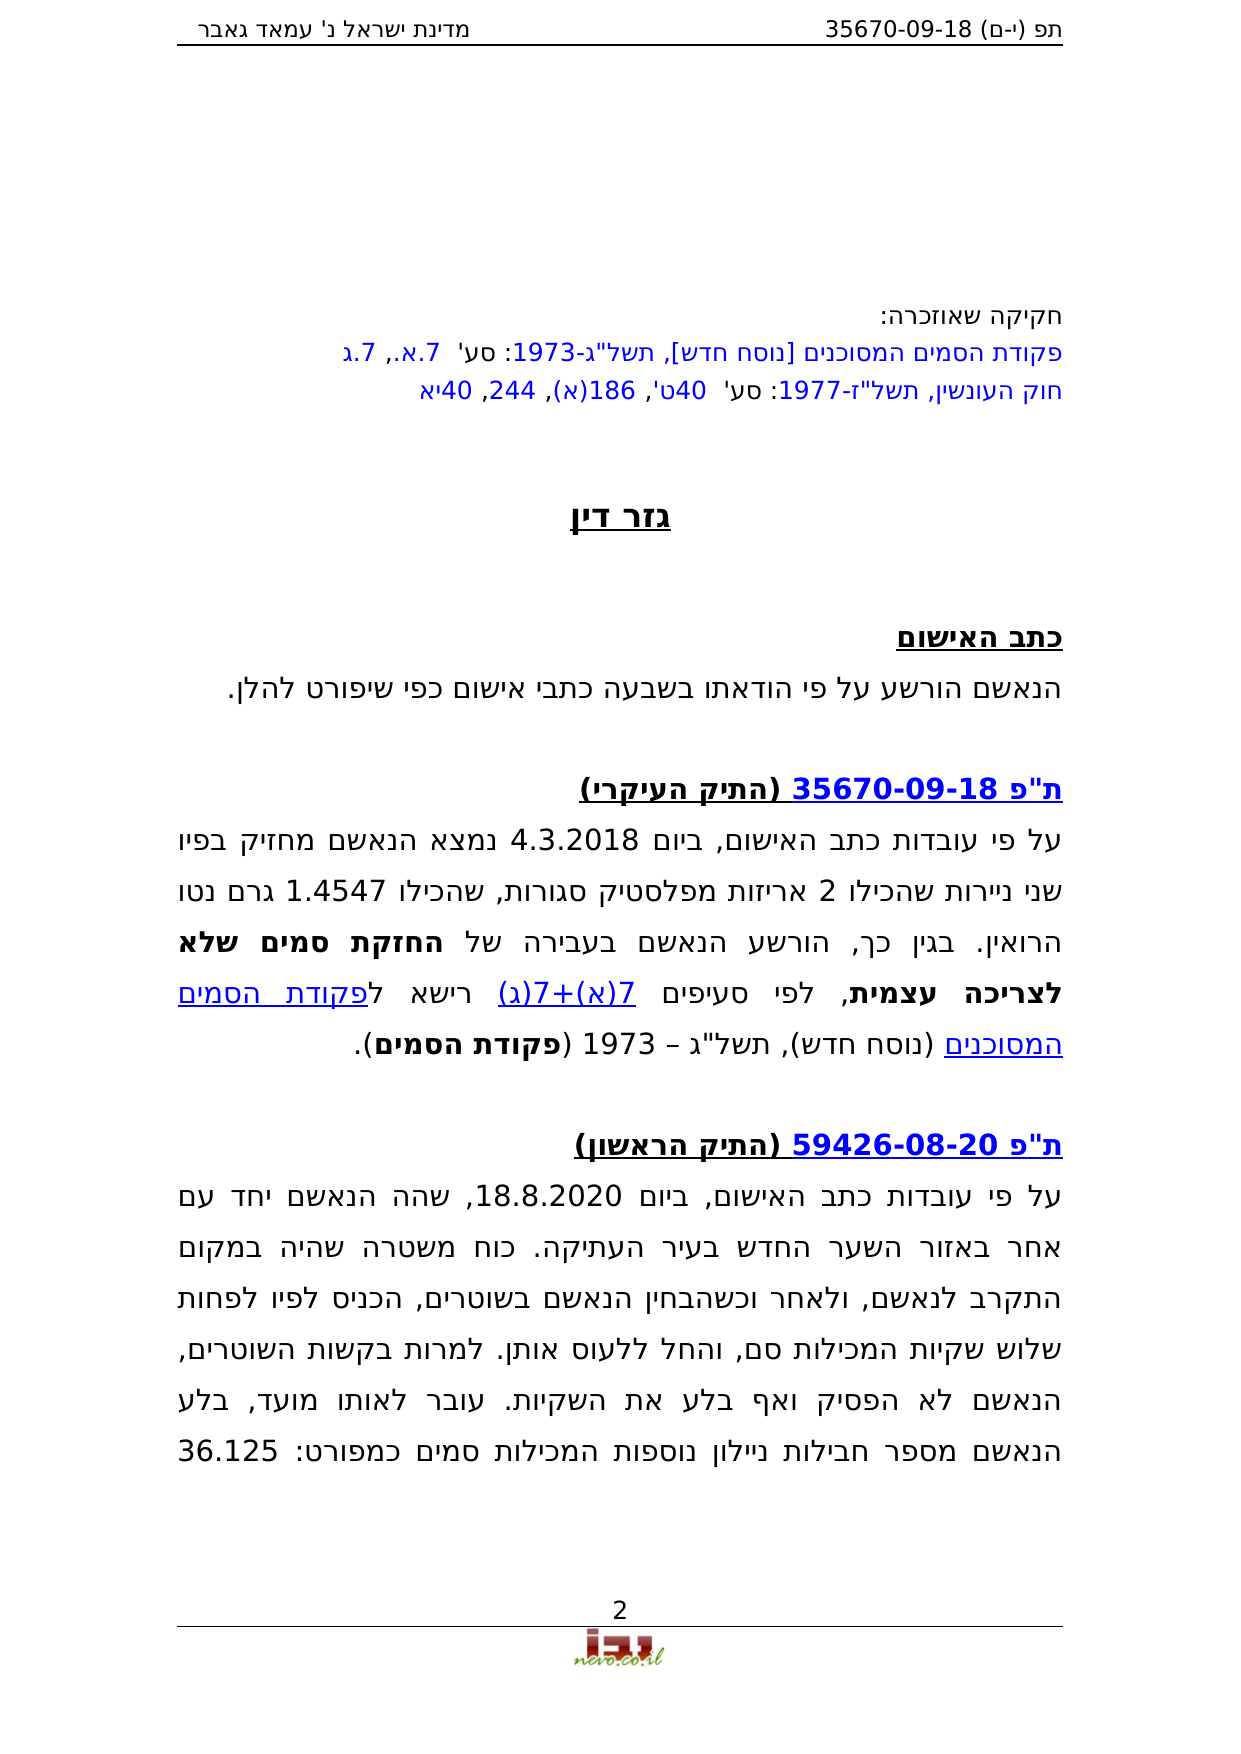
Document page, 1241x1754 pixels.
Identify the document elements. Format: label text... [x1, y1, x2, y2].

table_header גזר דין [161, 496, 1079, 581]
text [177, 1179, 1063, 1468]
text ת"פ 59426-08-20 (התיק הראשון) [177, 1128, 1063, 1162]
text ת"פ 35670-09-18 (התיק העיקרי) [177, 772, 1063, 806]
text על פי עובדות כתב האישום, ביום 4.3.2018 נמצא הנאשם מחזיק בפיו שני ניירות שהכילו 2 אריזות מפלסטיק סגורות, שהכילו 1.4547 גרם נטו הרואין. בגין כך, הורשע הנאשם בעבירה של החזקת סמים שלא לצריכה עצמית, לפי סעיפים 7(א)+7(ג) רישא לפקודת הסמים המסוכנים (נוסח חדש), תשל"ג – 1973 (פקודת הסמים). [177, 823, 1063, 1061]
picture [574, 1628, 666, 1667]
text חקיקה שאוזכרה: [177, 304, 1063, 329]
text חוק העונשין, תשל"ז-1977: סע' 40ט', 186(א), 244, 40יא [177, 379, 1063, 404]
text כתב האישום [177, 620, 1063, 654]
text פקודת הסמים המסוכנים [נוסח חדש], תשל"ג-1973: סע' 7.א., 7.ג [177, 342, 1063, 367]
text הנאשם הורשע על פי הודאתו בשבעה כתבי אישום כפי שיפורט להלן. [177, 671, 1063, 705]
